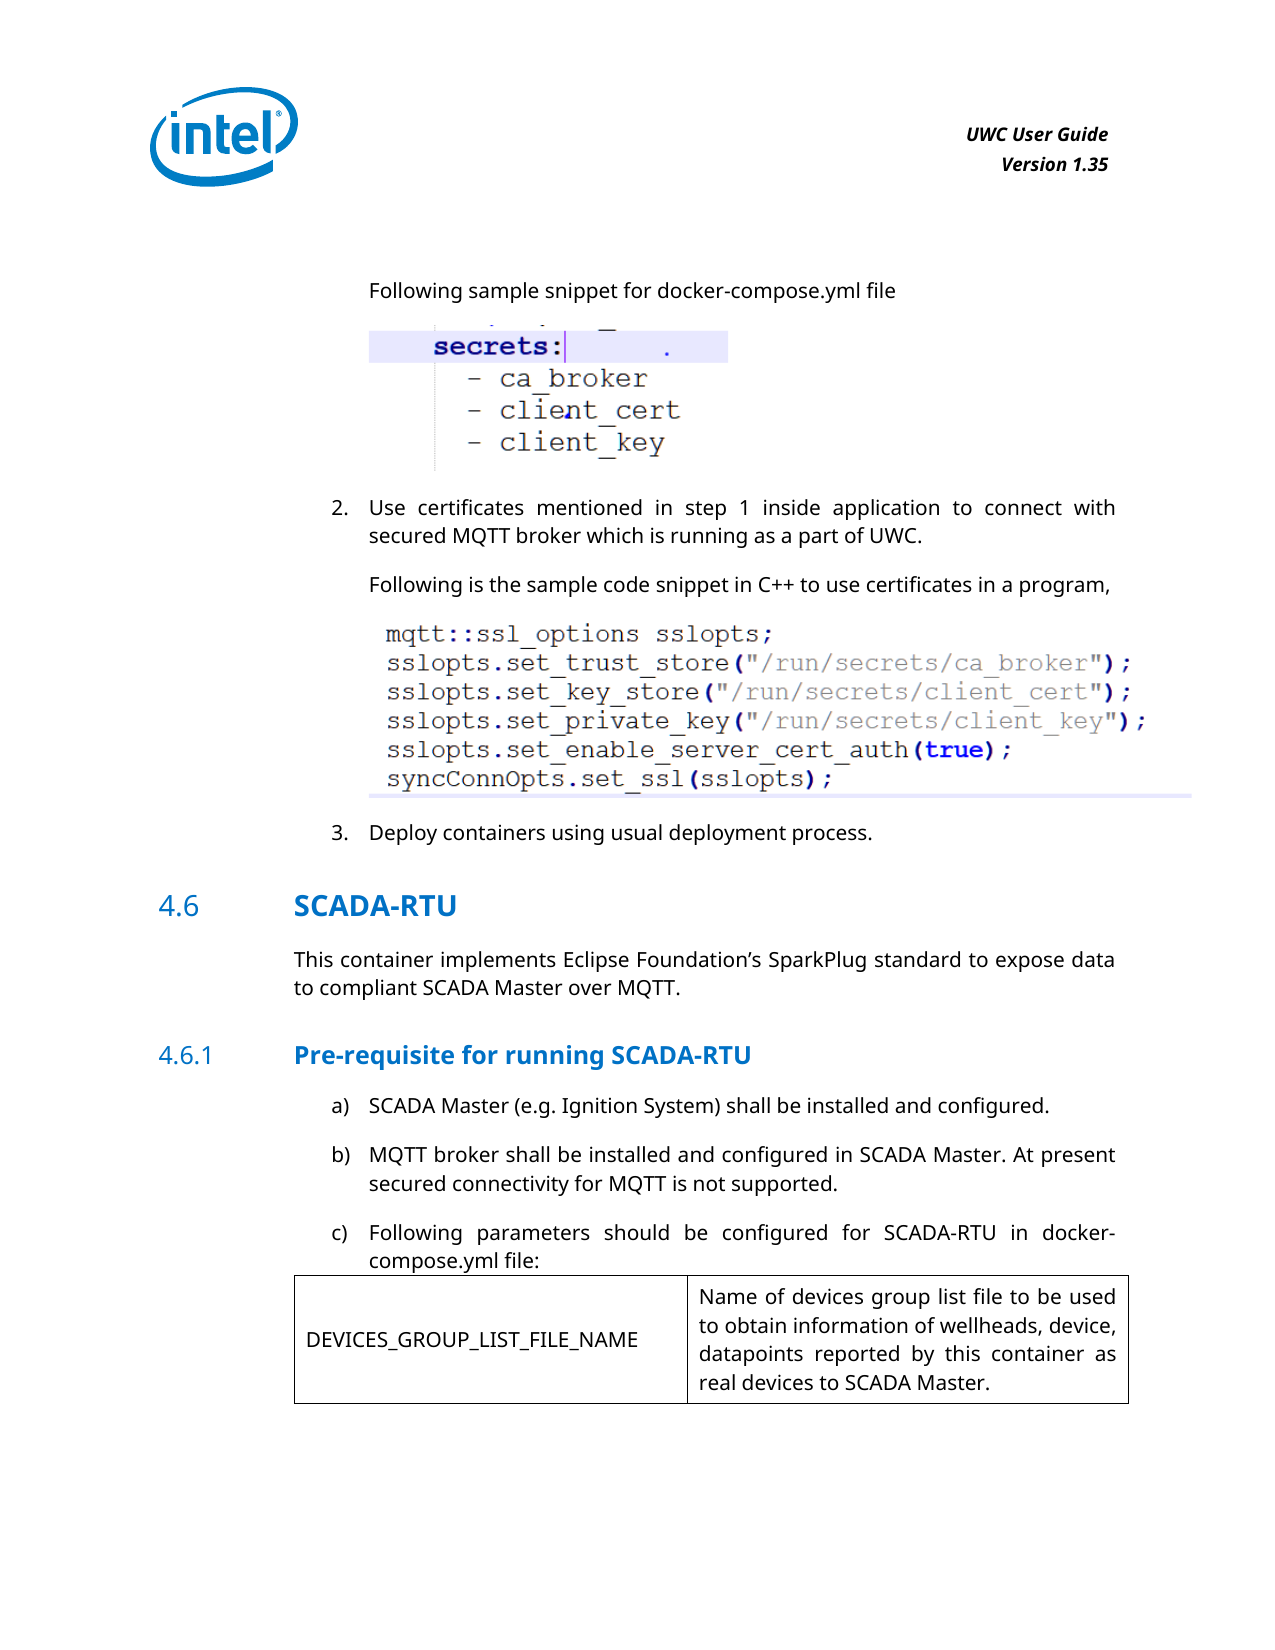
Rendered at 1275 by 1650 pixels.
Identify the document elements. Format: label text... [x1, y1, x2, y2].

table_header DEVICES_GROUP_LIST_FILE_NAME [295, 1276, 687, 1402]
list Deploy containers using usual deployment process. [331, 818, 1117, 847]
picture [368, 619, 1192, 798]
table_header Name of devices group list file to be used to obtain information of wellheads, device, datapoints reported by this container as real devices to SCADA Master. [688, 1276, 1128, 1402]
text Following is the sample code snippet in C++ to use certificates in a program, [369, 570, 1117, 599]
list Following parameters should be configured for SCADA-RTU in docker-compose.yml file: [331, 1218, 1117, 1275]
list MQTT broker shall be installed and configured in SCADA Master. At present secured connectivity for MQTT is not supported. [331, 1141, 1117, 1197]
picture [368, 325, 729, 472]
list SCADA Master (e.g. Ignition System) shall be installed and configured. [331, 1091, 1117, 1120]
text This container implements Eclipse Foundation’s SparkPlug standard to expose data to compliant SCADA Master over MQTT. [294, 945, 1117, 1002]
list Use certificates mentioned in step 1 inside application to connect with secured MQTT broker which is running as a part of UWC. [331, 493, 1117, 549]
text Following sample snippet for docker-compose.yml file [369, 276, 1117, 305]
subtitle Pre-requisite for running SCADA-RTU [158, 1039, 1117, 1070]
subtitle SCADA-RTU [158, 888, 1117, 924]
